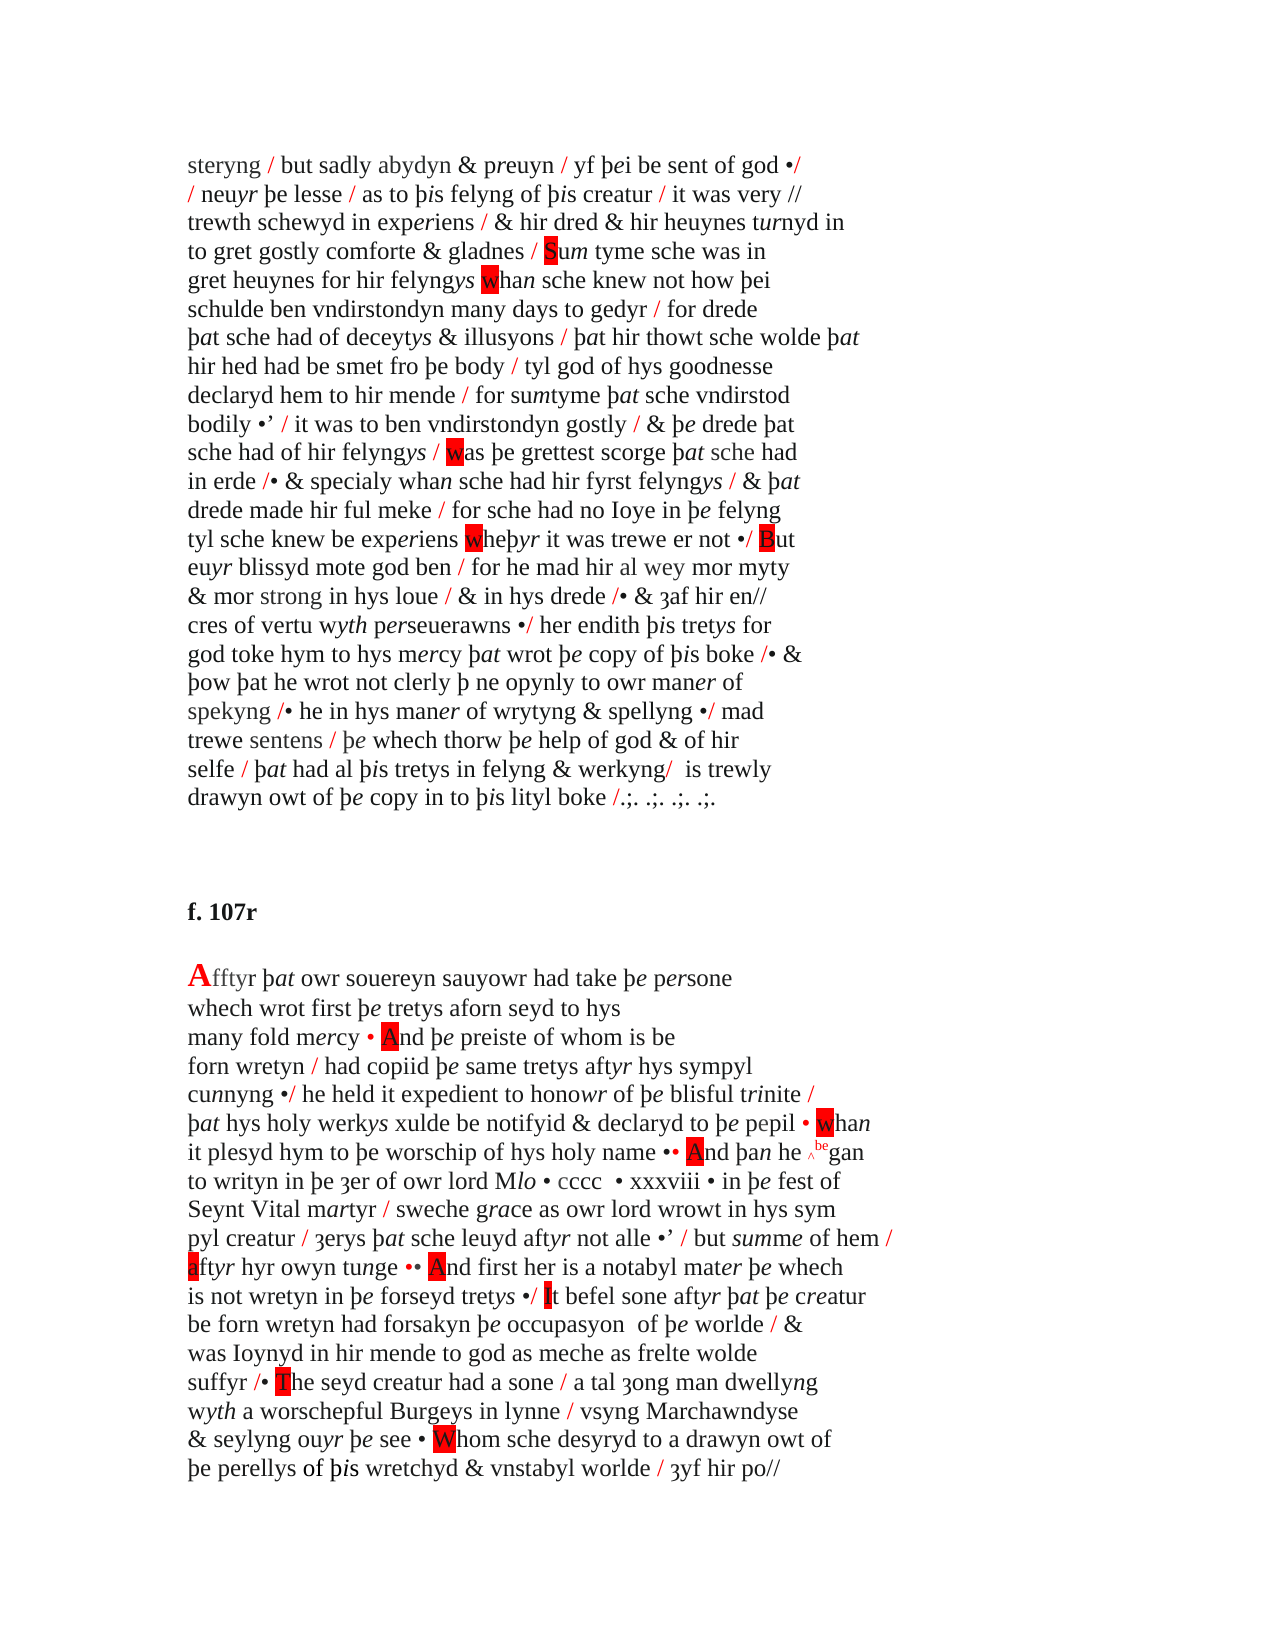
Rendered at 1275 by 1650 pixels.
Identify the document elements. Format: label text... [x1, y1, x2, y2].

text cunnyng •/ he held it expedient to honowr of þe blisful trinite / [187, 1079, 1087, 1108]
text is not wretyn in þe forseyd tretys •/ It befel sone aftyr þat þe creatur [552, 1281, 1087, 1309]
text in erde /• & specialy whan sche had hir fyrst felyngys / & þat [187, 466, 1087, 495]
text wyth a worschepful Burgeys in lynne / vsyng Marchawndyse [187, 1396, 1087, 1424]
text trewe sentens / þe whech thorw þe help of god & of hir [187, 725, 1087, 754]
text hir hed had be smet fro þe body / tyl god of hys goodnesse [187, 351, 1087, 380]
text it plesyd hym to þe worschip of hys holy name •• And þan he ^began [187, 1137, 686, 1166]
text declaryd hem to hir mende / for sumtyme þat sche vndirstod [187, 380, 1087, 409]
text Seynt Vital martyr / sweche grace as owr lord wrowt in hys sym [187, 1194, 1087, 1223]
text be forn wretyn had forsakyn þe occupasyon of þe worlde / & [187, 1309, 1087, 1338]
text gret heuynes for hir felyngys whan sche knew not how þei [187, 265, 481, 294]
text & seylyng ouyr þe see • Whom sche desyryd to a drawyn owt of [187, 1424, 1087, 1453]
text drede made hir ful meke / for sche had no Ioye in þe felyng [187, 495, 1087, 524]
text was Ioynyd in hir mende to god as meche as frelte wolde [187, 1338, 1087, 1367]
text schulde ben vndirstondyn many days to gedyr / for drede [187, 294, 1087, 322]
text tyl sche knew be experiens wheþyr it was trewe er not •/ But [187, 524, 465, 552]
text pyl creatur / ȝerys þat sche leuyd aftyr not alle •’ / but summe of hem / [187, 1223, 1087, 1252]
text selfe / þat had al þis tretys in felyng & werkyng/ is trewly [187, 754, 1087, 782]
text whech wrot first þe tretys aforn seyd to hys [187, 993, 1087, 1022]
text suffyr /• The seyd creatur had a sone / a tal ȝong man dwellyng [291, 1367, 1087, 1396]
text þow þat he wrot not clerly þ ne opynly to owr maner of [187, 667, 1087, 696]
text þe perellys of þis wretchyd & vnstabyl worlde / ȝyf hir po// [187, 1453, 1087, 1482]
text it plesyd hym to þe worschip of hys holy name •• And þan he ^began [704, 1137, 1087, 1166]
text tyl sche knew be experiens wheþyr it was trewe er not •/ But [483, 524, 759, 552]
text trewth schewyd in experiens / & hir dred & hir heuynes turnyd in [187, 207, 1087, 236]
text / neuyr þe lesse / as to þis felyng of þis creatur / it was very // [187, 179, 1087, 207]
text to gret gostly comforte & gladnes / Sum tyme sche was in [187, 236, 544, 265]
text gret heuynes for hir felyngys whan sche knew not how þei [499, 265, 1087, 294]
text þat hys holy werkys xulde be notifyid & declaryd to þe pepil • whan [187, 1108, 816, 1137]
text Afftyr þat owr souereyn sauyowr had take þe persone [187, 955, 1087, 993]
text is not wretyn in þe forseyd tretys •/ It befel sone aftyr þat þe creatur [187, 1281, 544, 1309]
text to writyn in þe ȝer of owr lord Mlo • cccc • xxxviii • in þe fest of [187, 1166, 1087, 1194]
text forn wretyn / had copiid þe same tretys aftyr hys sympyl [187, 1051, 1087, 1079]
text many fold mercy • And þe preiste of whom is be [399, 1022, 1087, 1051]
text tyl sche knew be experiens wheþyr it was trewe er not •/ But [775, 524, 1087, 552]
text to gret gostly comforte & gladnes / Sum tyme sche was in [558, 236, 1087, 265]
text drawyn owt of þe copy in to þis lityl boke /.;. .;. .;. .;. [187, 782, 1087, 811]
text bodily •’ / it was to ben vndirstondyn gostly / & þe drede þat [187, 409, 1087, 437]
text god toke hym to hys mercy þat wrot þe copy of þis boke /• & [187, 639, 1087, 667]
text euyr blissyd mote god ben / for he mad hir al wey mor myty [187, 552, 1087, 581]
text spekyng /• he in hys maner of wrytyng & spellyng •/ mad [187, 696, 1087, 725]
text steryng / but sadly abydyn & preuyn / yf þei be sent of god •/ [187, 150, 1087, 179]
text cres of vertu wyth perseuerawns •/ her endith þis tretys for [187, 610, 1087, 639]
text aftyr hyr owyn tunge •• And first her is a notabyl mater þe whech [199, 1252, 428, 1281]
text aftyr hyr owyn tunge •• And first her is a notabyl mater þe whech [446, 1252, 1087, 1281]
text þat hys holy werkys xulde be notifyid & declaryd to þe pepil • whan [834, 1108, 1087, 1137]
text many fold mercy • And þe preiste of whom is be [187, 1022, 381, 1051]
text f. 107r [187, 897, 1087, 926]
text sche had of hir felyngys / was þe grettest scorge þat sche had [187, 437, 1087, 466]
text þat sche had of deceytys & illusyons / þat hir thowt sche wolde þat [187, 322, 1087, 351]
text & mor strong in hys loue / & in hys drede /• & ȝaf hir en// [187, 581, 1087, 610]
